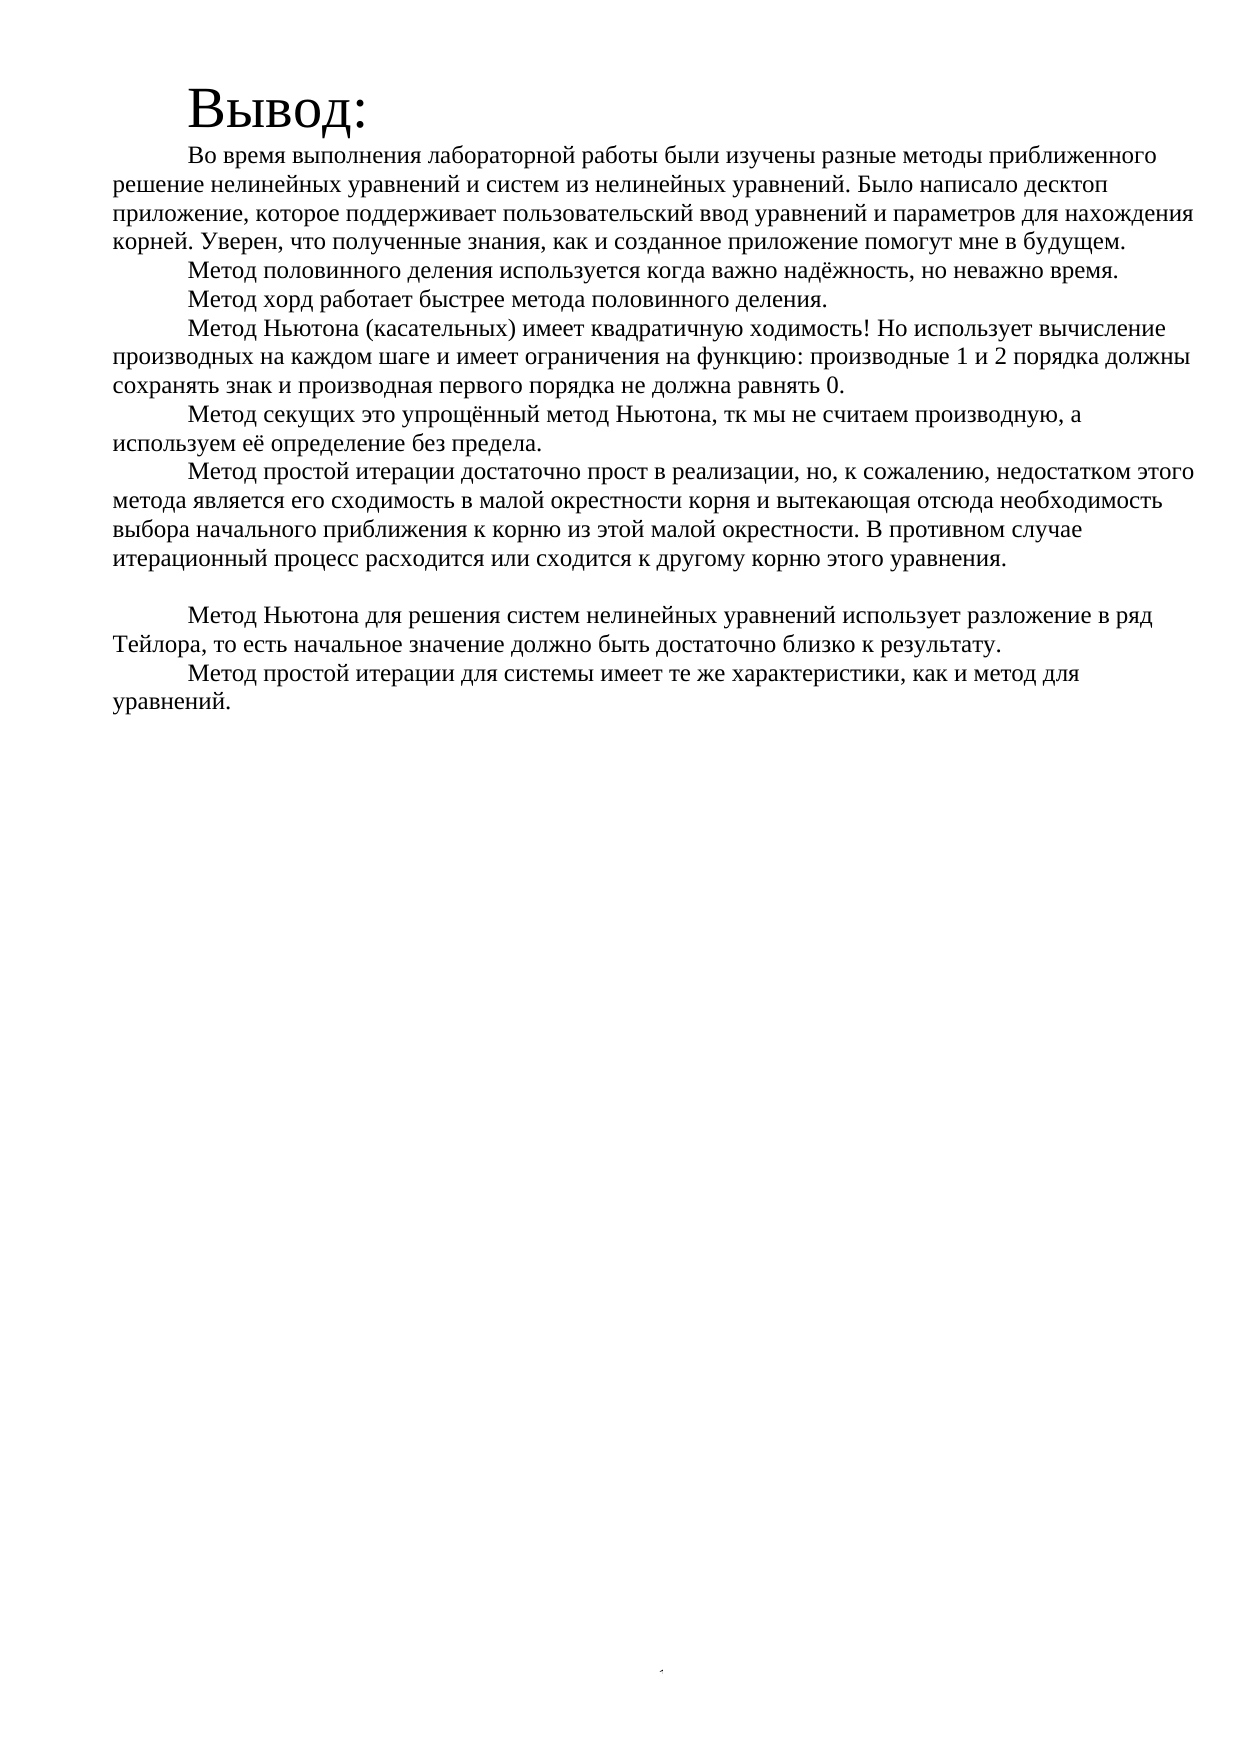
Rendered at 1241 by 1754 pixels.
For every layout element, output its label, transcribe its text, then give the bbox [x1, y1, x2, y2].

text выбора начального приближения к корню из этой малой окрестности. В противном случае итерационный процесс расходится или сходится к другому корню этого уравнения. [112, 514, 1203, 571]
text Во время выполнения лабораторной работы были изучены разные методы приближенного решение нелинейных уравнений и систем из нелинейных уравнений. Было написало десктоп приложение, которое поддерживает пользовательский ввод уравнений и параметров для нахождения корней. Уверен, что полученные знания, как и созданное приложение помогут мне в будущем. [112, 140, 1203, 255]
text Метод хорд работает быстрее метода половинного деления. [112, 284, 1203, 313]
text Метод Ньютона (касательных) имеет квадратичную ходимость! Но использует вычисление производных на каждом шаге и имеет ограничения на функцию: производные 1 и 2 порядка должны сохранять знак и производная первого порядка не должна равнять 0. [112, 313, 1203, 399]
text Метод Ньютона для решения систем нелинейных уравнений использует разложение в ряд Тейлора, то есть начальное значение должно быть достаточно близко к результату. [112, 600, 1203, 658]
text Метод половинного деления используется когда важно надёжность, но неважно время. [112, 255, 1203, 284]
text Метод простой итерации достаточно прост в реализации, но, к сожалению, недостатком этого метода является его сходимость в малой окрестности корня и вытекающая отсюда необходимость [112, 456, 1203, 514]
subtitle Вывод: [112, 73, 1203, 140]
text Метод простой итерации для системы имеет те же характеристики, как и метод для уравнений. [112, 658, 1203, 715]
text Метод секущих это упрощённый метод Ньютона, тк мы не считаем производную, а используем её определение без предела. [112, 399, 1203, 456]
